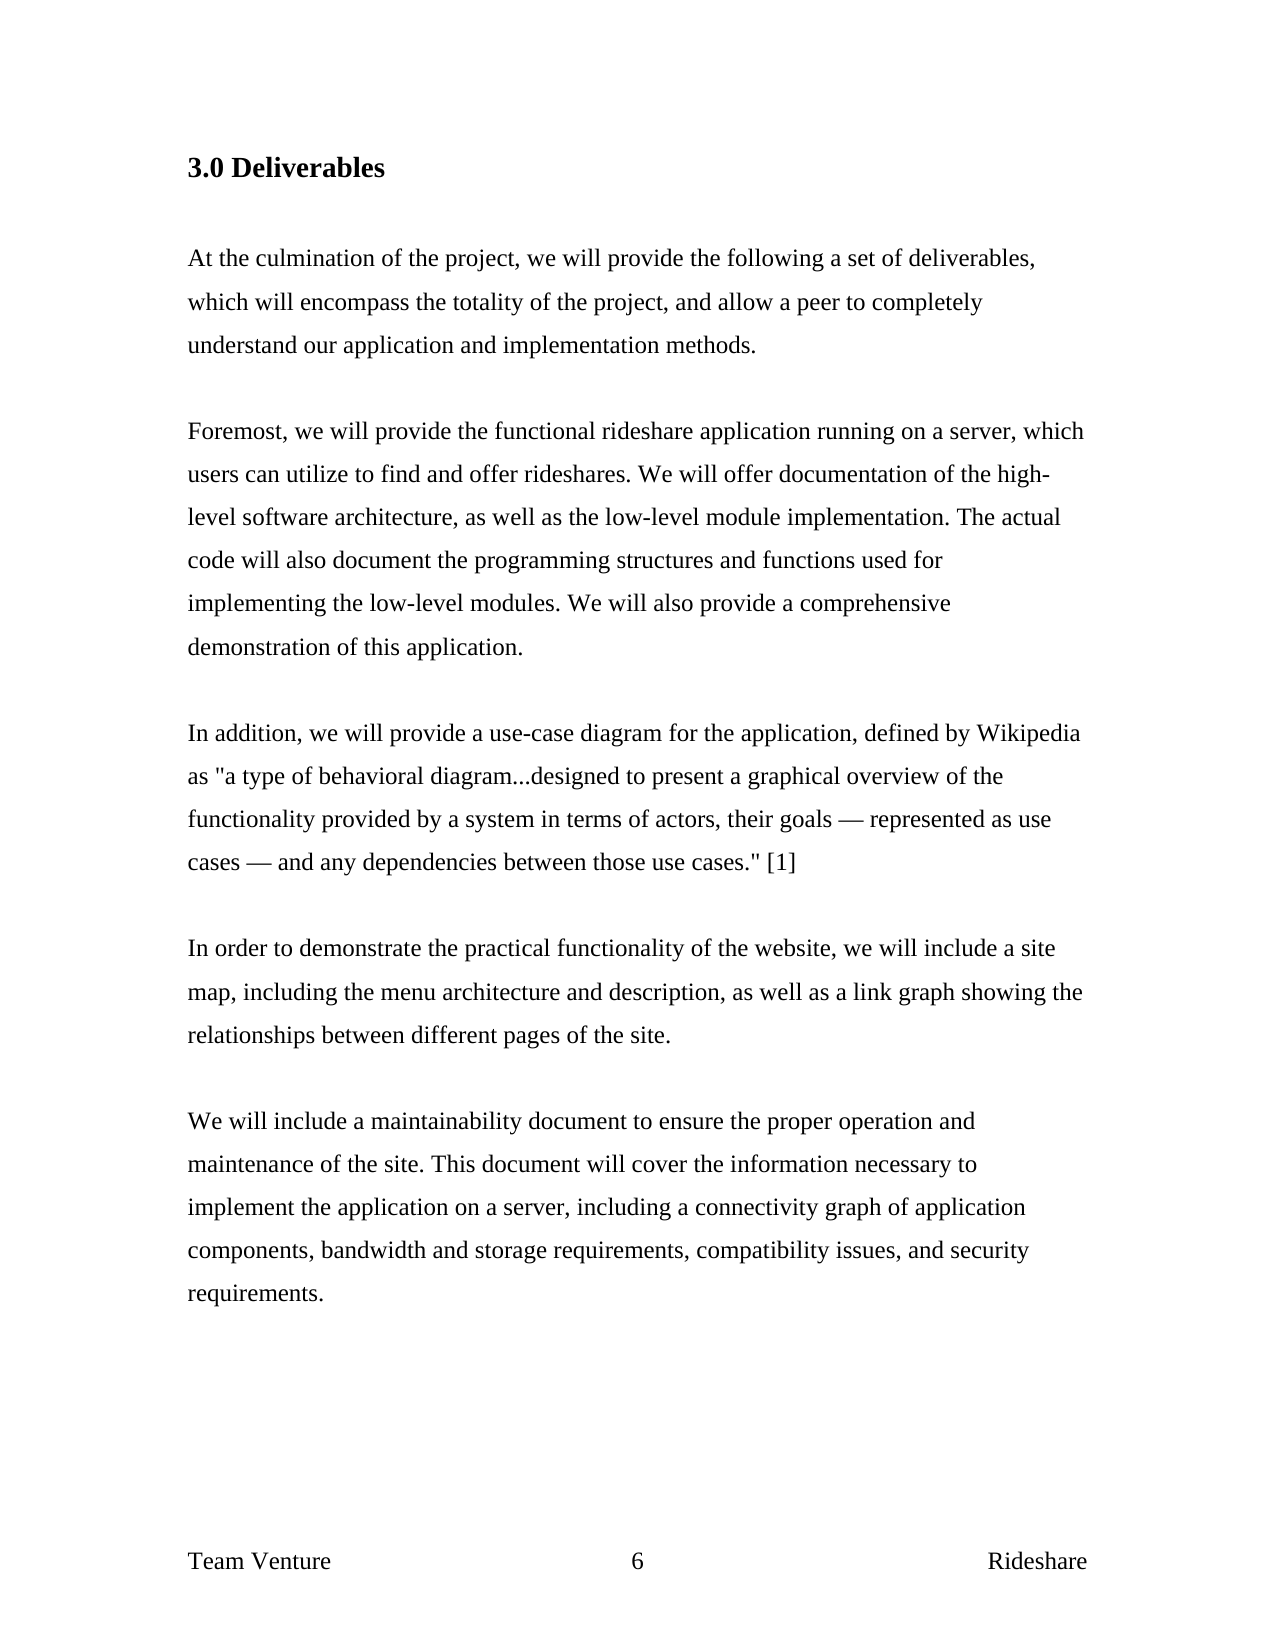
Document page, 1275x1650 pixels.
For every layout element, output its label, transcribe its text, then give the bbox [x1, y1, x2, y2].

text We will include a maintainability document to ensure the proper operation and maintenance of the site. This document will cover the information necessary to implement the application on a server, including a connectivity graph of application components, bandwidth and storage requirements, compatibility issues, and security requirements. [187, 1106, 1087, 1307]
text Foremost, we will provide the functional rideshare application running on a server, which users can utilize to find and offer rideshares. We will offer documentation of the high-level software architecture, as well as the low-level module implementation. The actual code will also document the programming structures and functions used for implementing the low-level modules. We will also provide a comprehensive demonstration of this application. [187, 416, 1087, 660]
text At the culmination of the project, we will provide the following a set of deliverables, which will encompass the totality of the project, and allow a peer to completely understand our application and implementation methods. [187, 243, 1087, 358]
text In order to demonstrate the practical functionality of the website, we will include a site map, including the menu architecture and description, as well as a link graph showing the relationships between different pages of the site. [187, 933, 1087, 1048]
text 3.0 Deliverables [187, 150, 1087, 183]
text In addition, we will provide a use-case diagram for the application, defined by Wikipedia as "a type of behavioral diagram...designed to present a graphical overview of the functionality provided by a system in terms of actors, their goals — represented as use cases — and any dependencies between those use cases." [1] [187, 718, 1087, 876]
